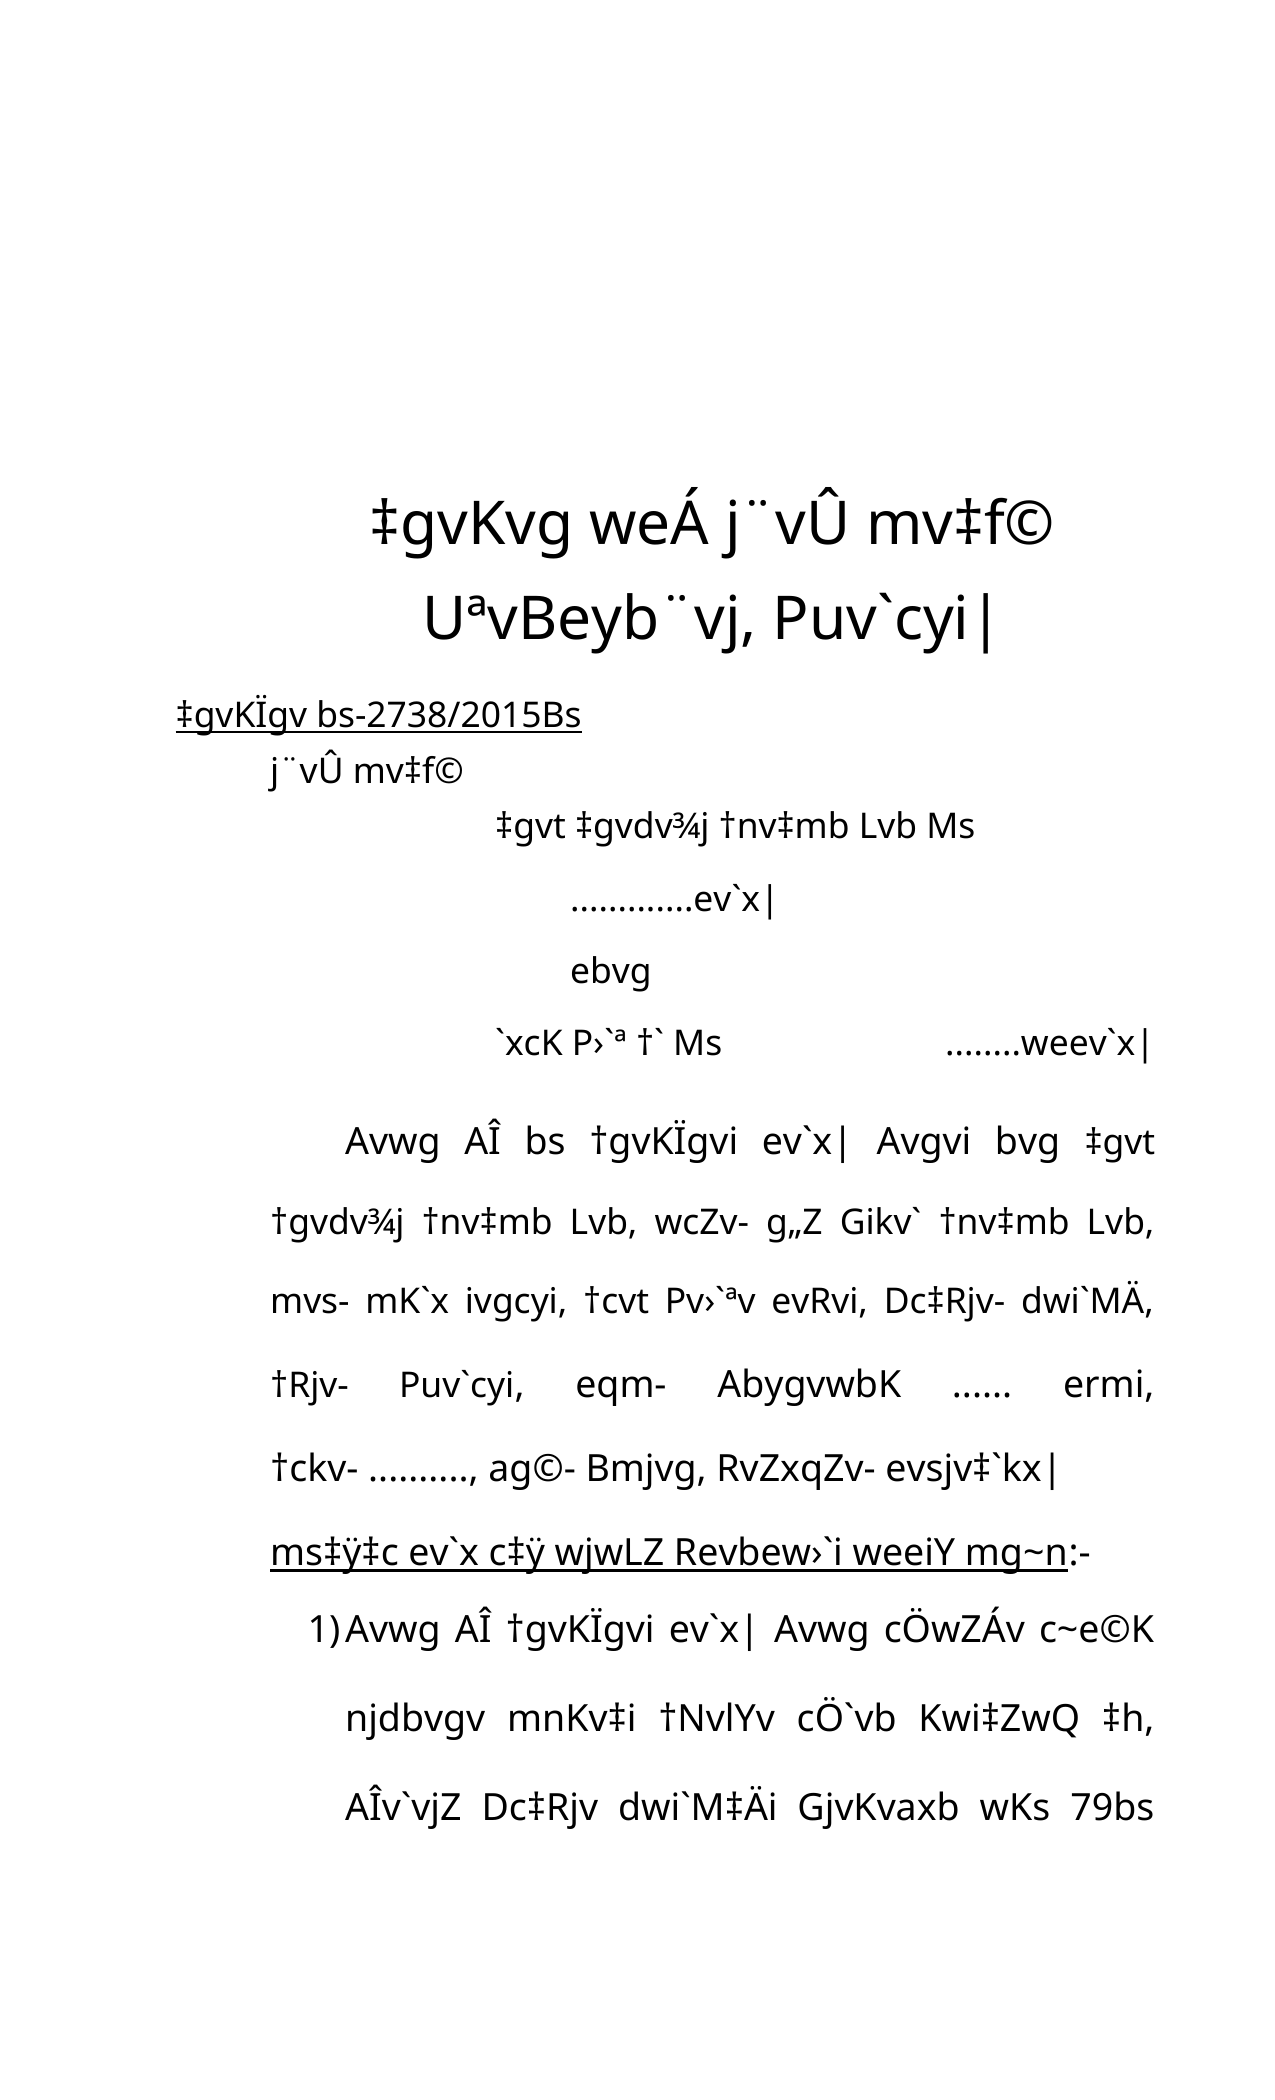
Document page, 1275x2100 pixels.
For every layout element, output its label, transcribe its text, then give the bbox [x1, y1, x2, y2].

text ‡gvt ‡gvdv¾j †nv‡mb Lvb Ms .............ev`x| [495, 801, 1155, 921]
text Avwg AÎ bs †gvKÏgvi ev`x| Avgvi bvg ‡gvt †gvdv¾j †nv‡mb Lvb, wcZv- g„Z Gikv` †nv‡mb Lvb, mvs- mK`x ivgcyi, †cvt Pv›`ªv evRvi, Dc‡Rjv- dwi`MÄ, †Rjv- Puv`cyi, eqm- AbygvwbK ...... ermi, †ckv- .........., ag©- Bmjvg, RvZxqZv- evsjv‡`kx| [270, 1114, 1155, 1492]
text ms‡ÿ‡c ev`x c‡ÿ wjwLZ Revbew›`i weeiY mg~n:- [270, 1526, 1155, 1577]
text ‡gvKÏgv bs-2738/2015Bs [129, 690, 1155, 738]
text ebvg [495, 945, 1155, 994]
text ‡gvKvg weÁ j¨vÛ mv‡f© UªvBeyb¨vj, Puv`cyi| [270, 480, 1155, 657]
text j¨vÛ mv‡f© [270, 745, 1155, 794]
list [307, 1602, 1155, 1832]
text `xcK P›`ª †` Ms ........weev`x| [495, 1018, 1254, 1066]
